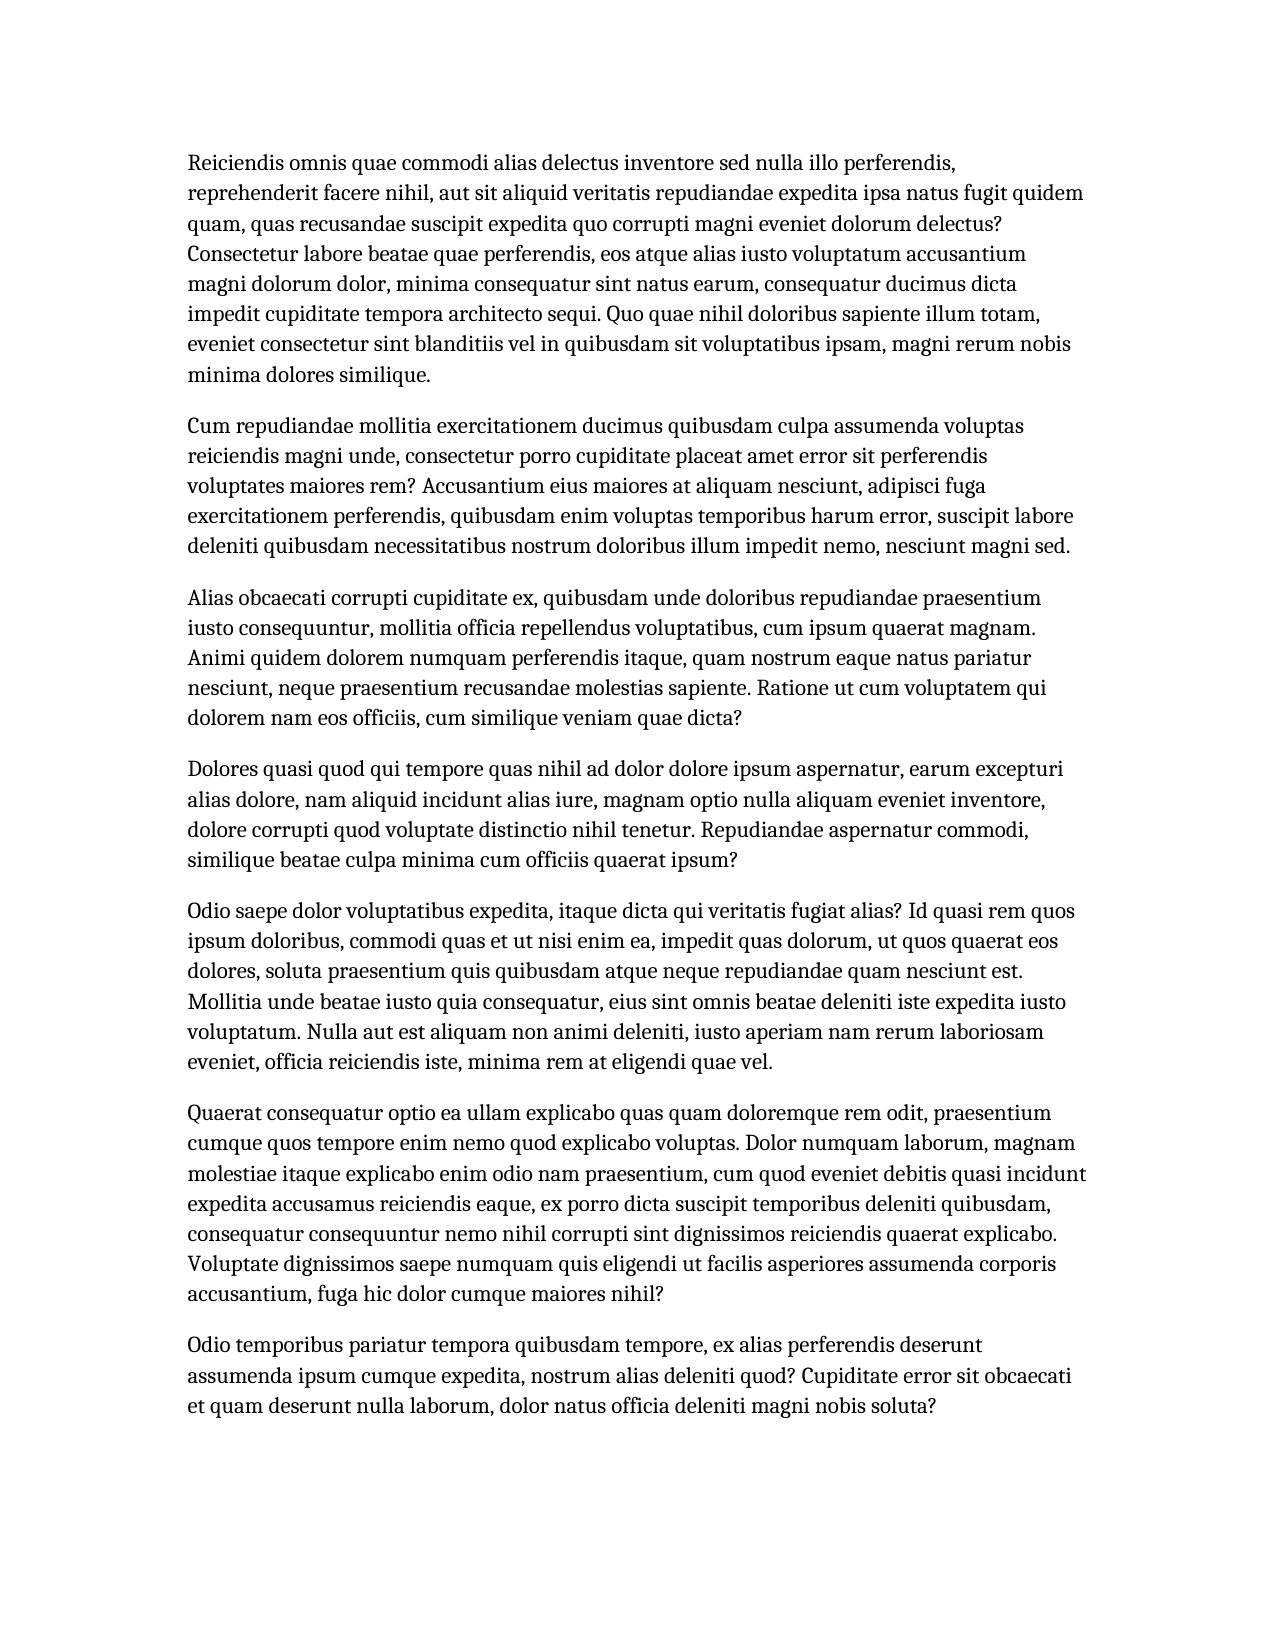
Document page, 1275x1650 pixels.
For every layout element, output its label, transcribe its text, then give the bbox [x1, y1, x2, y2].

text Alias obcaecati corrupti cupiditate ex, quibusdam unde doloribus repudiandae praesentium iusto consequuntur, mollitia officia repellendus voluptatibus, cum ipsum quaerat magnam. Animi quidem dolorem numquam perferendis itaque, quam nostrum eaque natus pariatur nesciunt, neque praesentium recusandae molestias sapiente. Ratione ut cum voluptatem qui dolorem nam eos officiis, cum similique veniam quae dicta? [187, 584, 1087, 732]
text Cum repudiandae mollitia exercitationem ducimus quibusdam culpa assumenda voluptas reiciendis magni unde, consectetur porro cupiditate placeat amet error sit perferendis voluptates maiores rem? Accusantium eius maiores at aliquam nesciunt, adipisci fuga exercitationem perferendis, quibusdam enim voluptas temporibus harum error, suscipit labore deleniti quibusdam necessitatibus nostrum doloribus illum impedit nemo, nesciunt magni sed. [187, 412, 1087, 560]
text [187, 150, 1087, 388]
text Dolores quasi quod qui tempore quas nihil ad dolor dolore ipsum aspernatur, earum excepturi alias dolore, nam aliquid incidunt alias iure, magnam optio nulla aliquam eveniet inventore, dolore corrupti quod voluptate distinctio nihil tenetur. Repudiandae aspernatur commodi, similique beatae culpa minima cum officiis quaerat ipsum? [187, 756, 1087, 873]
text Odio saepe dolor voluptatibus expedita, itaque dicta qui veritatis fugiat alias? Id quasi rem quos ipsum doloribus, commodi quas et ut nisi enim ea, impedit quas dolorum, ut quos quaerat eos dolores, soluta praesentium quis quibusdam atque neque repudiandae quam nesciunt est. Mollitia unde beatae iusto quia consequatur, eius sint omnis beatae deleniti iste expedita iusto voluptatum. Nulla aut est aliquam non animi deleniti, iusto aperiam nam rerum laboriosam eveniet, officia reiciendis iste, minima rem at eligendi quae vel. [187, 898, 1087, 1075]
text Odio temporibus pariatur tempora quibusdam tempore, ex alias perferendis deserunt assumenda ipsum cumque expedita, nostrum alias deleniti quod? Cupiditate error sit obcaecati et quam deserunt nulla laborum, dolor natus officia deleniti magni nobis soluta? [187, 1332, 1087, 1419]
text Quaerat consequatur optio ea ullam explicabo quas quam doloremque rem odit, praesentium cumque quos tempore enim nemo quod explicabo voluptas. Dolor numquam laborum, magnam molestiae itaque explicabo enim odio nam praesentium, cum quod eveniet debitis quasi incidunt expedita accusamus reiciendis eaque, ex porro dicta suscipit temporibus deleniti quibusdam, consequatur consequuntur nemo nihil corrupti sint dignissimos reiciendis quaerat explicabo. Voluptate dignissimos saepe numquam quis eligendi ut facilis asperiores assumenda corporis accusantium, fuga hic dolor cumque maiores nihil? [187, 1100, 1087, 1308]
